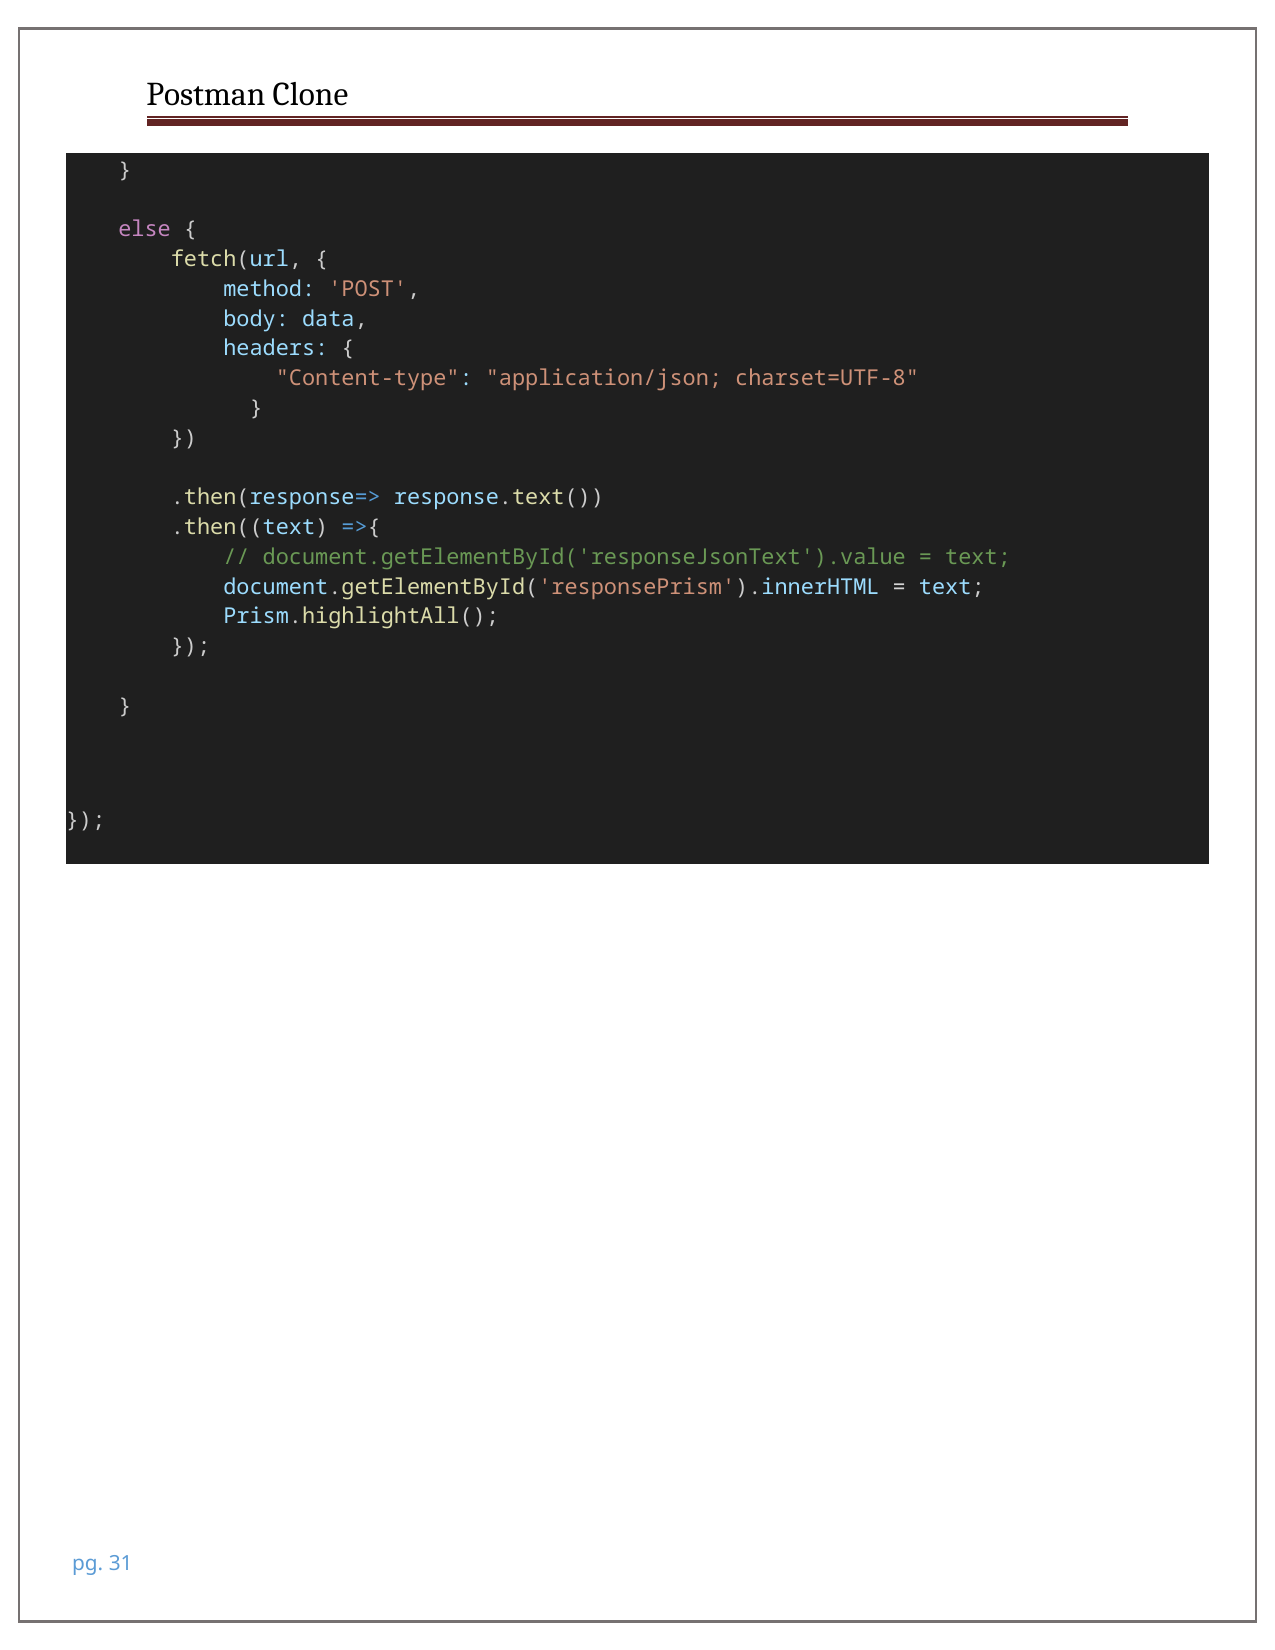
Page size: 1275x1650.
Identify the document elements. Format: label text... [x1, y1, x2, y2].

text headers: { [66, 332, 1209, 362]
text } [66, 690, 1209, 719]
text fetch(url, { [66, 243, 1209, 273]
text .then(response=> response.text()) [66, 481, 1209, 511]
text method: 'POST', [66, 273, 1209, 302]
text body: data, [66, 302, 1209, 332]
text // document.getElementById('responseJsonText').value = text; [66, 541, 1209, 571]
text } [66, 392, 1209, 422]
text }) [66, 422, 1209, 451]
text .then((text) =>{ [66, 511, 1209, 541]
text "Content-type": "application/json; charset=UTF-8" [66, 362, 1209, 392]
text else { [66, 213, 1209, 243]
text } [66, 153, 1209, 183]
text }); [66, 804, 1209, 834]
text }); [66, 630, 1209, 660]
text Prism.highlightAll(); [66, 600, 1209, 630]
text document.getElementById('responsePrism').innerHTML = text; [66, 571, 1209, 600]
